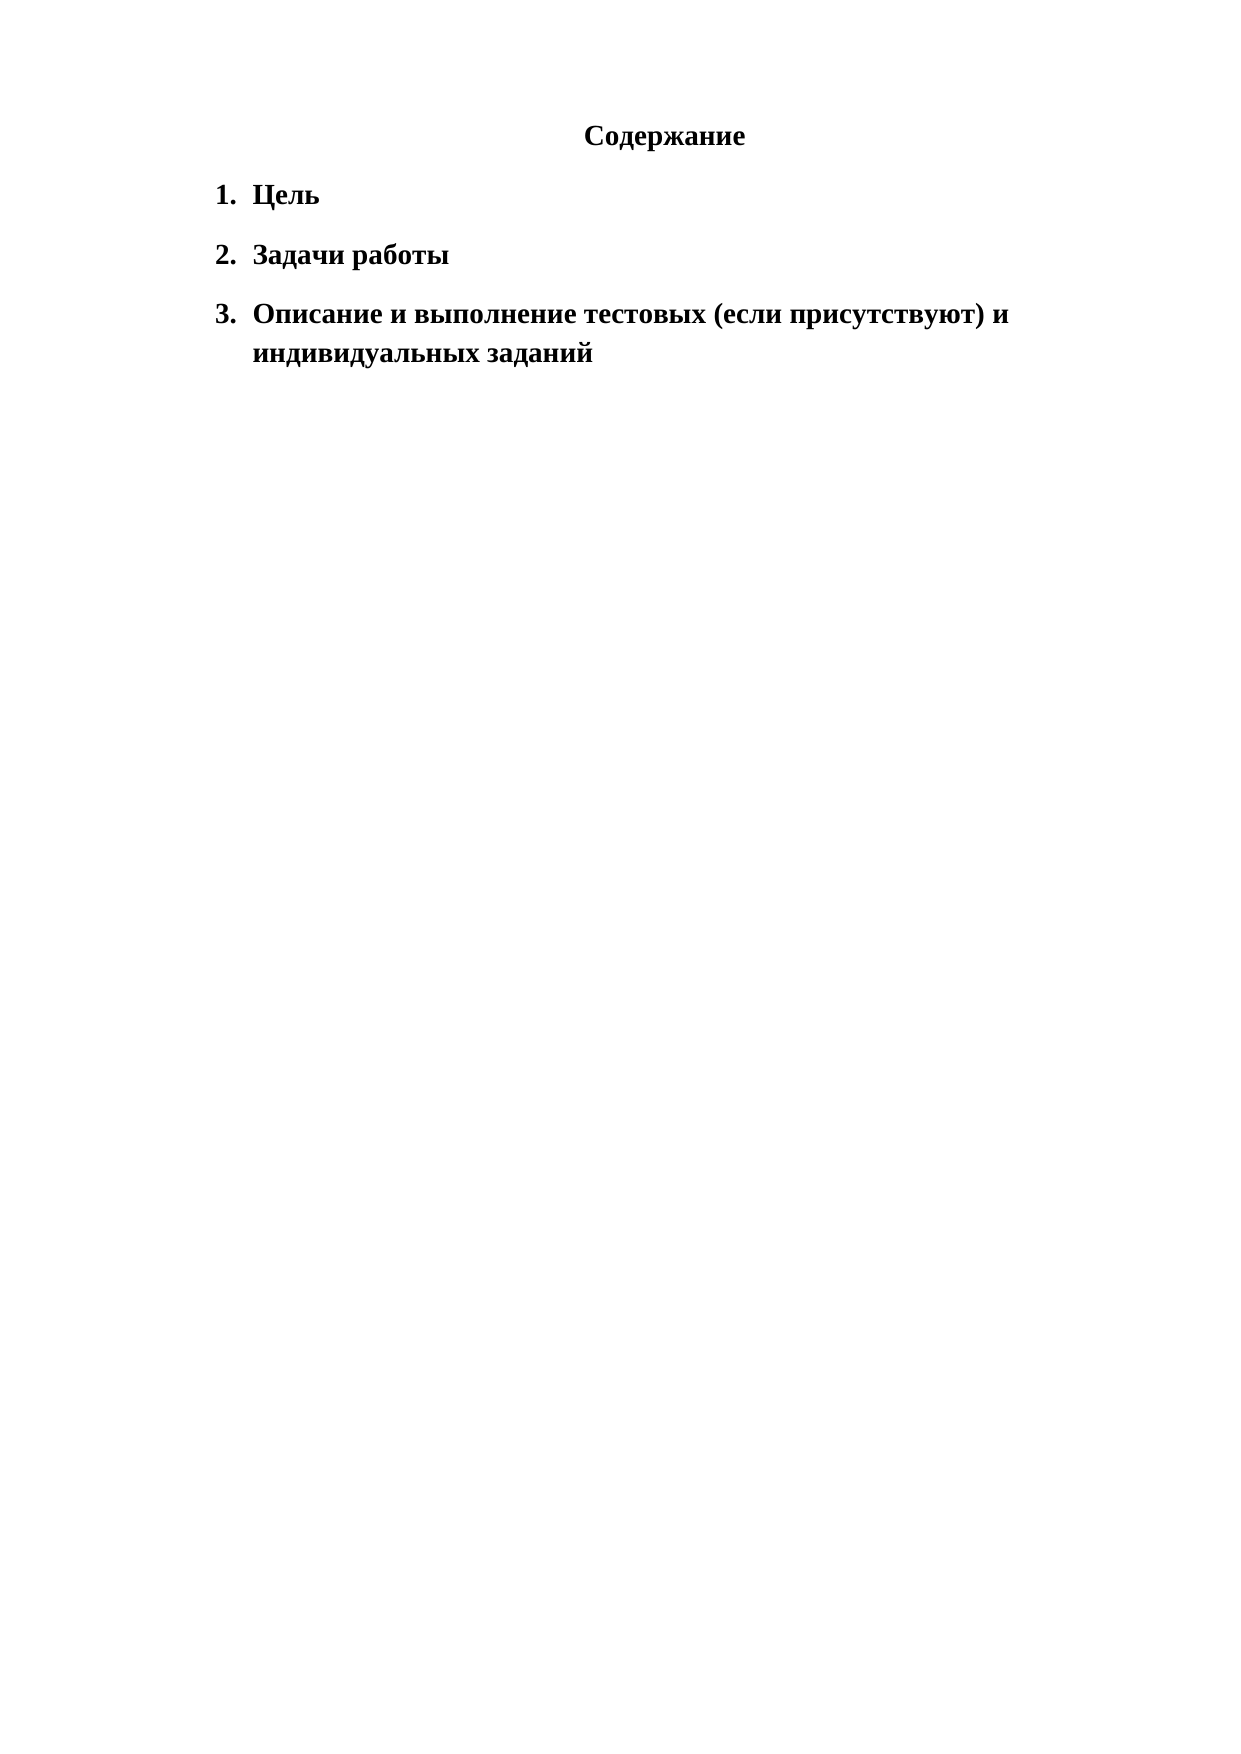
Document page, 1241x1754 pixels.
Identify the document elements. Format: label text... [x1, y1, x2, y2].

list Задачи работы [215, 237, 1152, 270]
text Содержание [177, 118, 1152, 152]
list Описание и выполнение тестовых (если присутствуют) и индивидуальных заданий [215, 296, 1152, 368]
list Цель [215, 177, 1152, 211]
